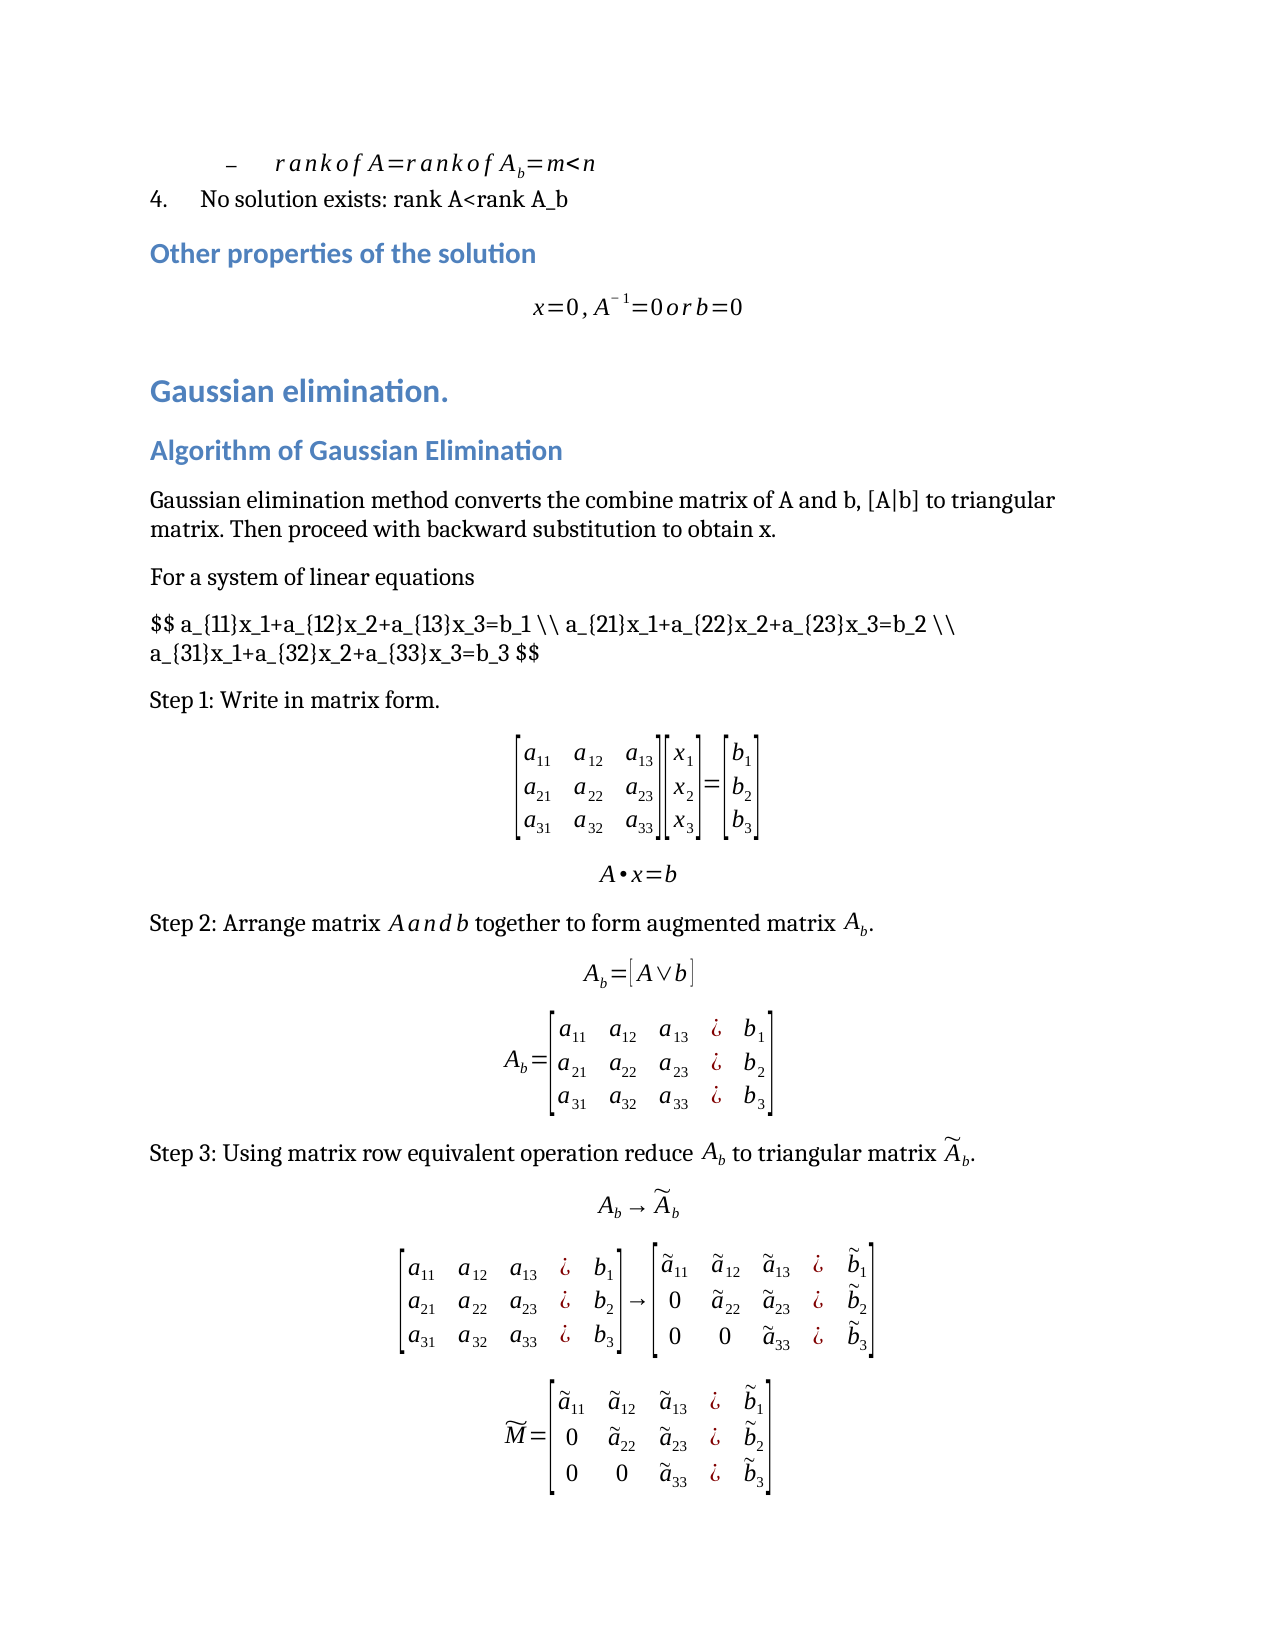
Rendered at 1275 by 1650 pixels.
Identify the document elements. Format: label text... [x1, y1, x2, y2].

text Step 1: Write in matrix form. [150, 686, 1125, 715]
text For a system of linear equations [150, 562, 1125, 591]
text Step 3: Using matrix row equivalent operation reduce to triangular matrix . [150, 1137, 1125, 1170]
subtitle Other properties of the solution [150, 235, 1125, 270]
subtitle Algorithm of Gaussian Elimination [150, 432, 1125, 467]
list No solution exists: rank A<rank A_b [150, 185, 1125, 214]
text $$ a_{11}x_1+a_{12}x_2+a_{13}x_3=b_1 \\ a_{21}x_1+a_{22}x_2+a_{23}x_3=b_2 \\ a_{31}x_1+a_{32}x_2+a_{33}x_3=b_3 $$ [150, 610, 1125, 667]
text Step 2: Arrange matrix together to form augmented matrix . [150, 908, 1125, 939]
subtitle Gaussian elimination. [150, 370, 1125, 411]
text Gaussian elimination method converts the combine matrix of A and b, [A|b] to triangular matrix. Then proceed with backward substitution to obtain x. [150, 486, 1125, 544]
